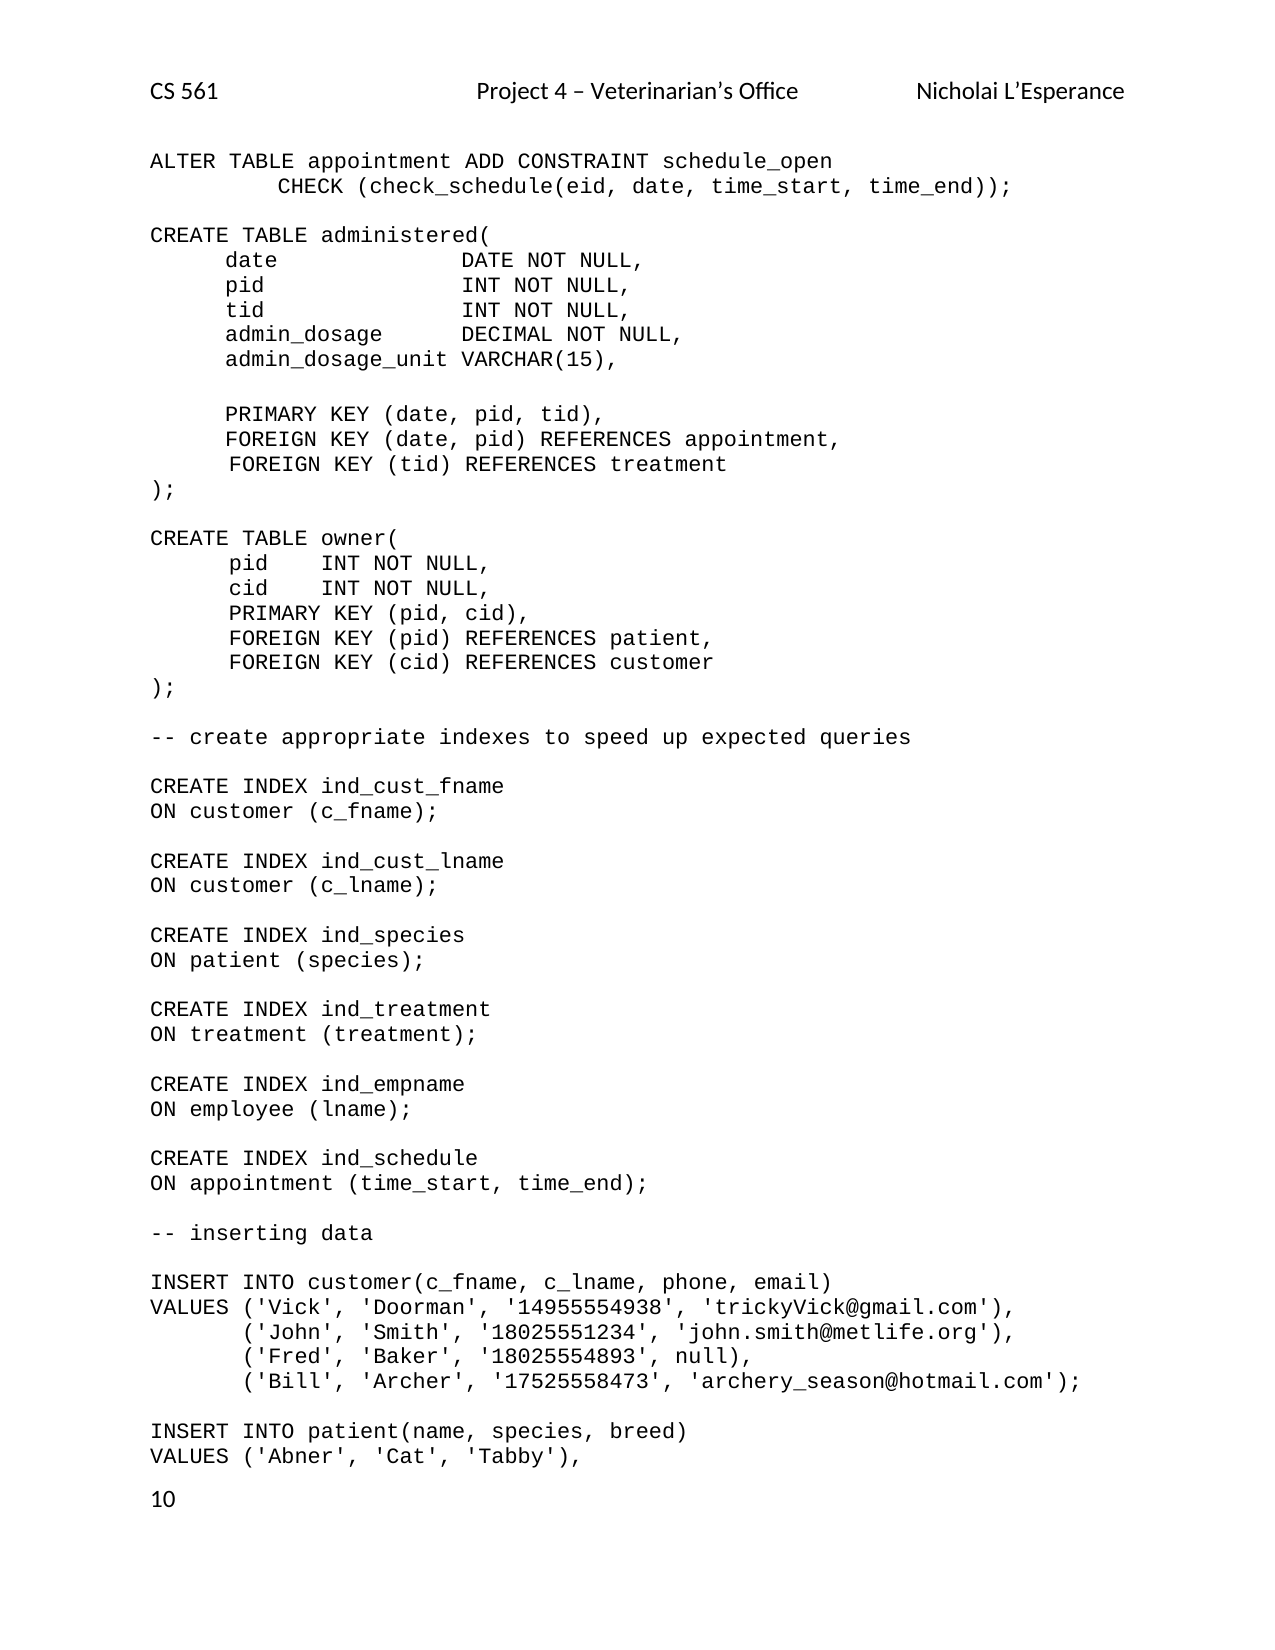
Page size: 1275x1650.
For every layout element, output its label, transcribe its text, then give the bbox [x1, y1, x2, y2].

text ON customer (c_fname); [150, 800, 1125, 825]
text ('Fred', 'Baker', '18025554893', null), [150, 1346, 1125, 1371]
text admin_dosage_unit VARCHAR(15), [150, 348, 1125, 373]
text CREATE TABLE administered( [150, 224, 1125, 249]
text tid INT NOT NULL, [150, 299, 1125, 323]
text CREATE INDEX ind_schedule [150, 1147, 1125, 1172]
text CREATE INDEX ind_treatment [150, 999, 1125, 1023]
text ON customer (c_lname); [150, 875, 1125, 899]
text ('John', 'Smith', '18025551234', 'john.smith@metlife.org'), [150, 1321, 1125, 1346]
text FOREIGN KEY (tid) REFERENCES treatment [150, 453, 1125, 478]
text admin_dosage DECIMAL NOT NULL, [150, 323, 1125, 348]
text pid INT NOT NULL, [150, 552, 1125, 577]
text -- inserting data [150, 1222, 1125, 1247]
text ALTER TABLE appointment ADD CONSTRAINT schedule_open [150, 150, 1125, 175]
text FOREIGN KEY (date, pid) REFERENCES appointment, [150, 428, 1125, 453]
text -- create appropriate indexes to speed up expected queries [150, 726, 1125, 751]
text CREATE INDEX ind_cust_lname [150, 850, 1125, 875]
text ); [150, 676, 1125, 701]
text VALUES ('Abner', 'Cat', 'Tabby'), [150, 1445, 1125, 1470]
text VALUES ('Vick', 'Doorman', '14955554938', 'trickyVick@gmail.com'), [150, 1296, 1125, 1321]
text ); [150, 478, 1125, 503]
text INSERT INTO patient(name, species, breed) [150, 1420, 1125, 1445]
text ON appointment (time_start, time_end); [150, 1172, 1125, 1197]
text CREATE TABLE owner( [150, 528, 1125, 552]
text CREATE INDEX ind_empname [150, 1073, 1125, 1098]
text ('Bill', 'Archer', '17525558473', 'archery_season@hotmail.com'); [150, 1371, 1125, 1395]
text INSERT INTO customer(c_fname, c_lname, phone, email) [150, 1271, 1125, 1296]
text cid INT NOT NULL, [150, 577, 1125, 602]
text CHECK (check_schedule(eid, date, time_start, time_end)); [150, 175, 1125, 199]
text pid INT NOT NULL, [150, 274, 1125, 299]
text CREATE INDEX ind_species [150, 924, 1125, 949]
text CREATE INDEX ind_cust_fname [150, 776, 1125, 800]
text ON employee (lname); [150, 1098, 1125, 1123]
text PRIMARY KEY (date, pid, tid), [150, 404, 1125, 428]
text ON treatment (treatment); [150, 1023, 1125, 1048]
text PRIMARY KEY (pid, cid), [150, 602, 1125, 627]
text FOREIGN KEY (pid) REFERENCES patient, [150, 627, 1125, 652]
text date DATE NOT NULL, [150, 249, 1125, 274]
text FOREIGN KEY (cid) REFERENCES customer [150, 652, 1125, 676]
text ON patient (species); [150, 949, 1125, 974]
